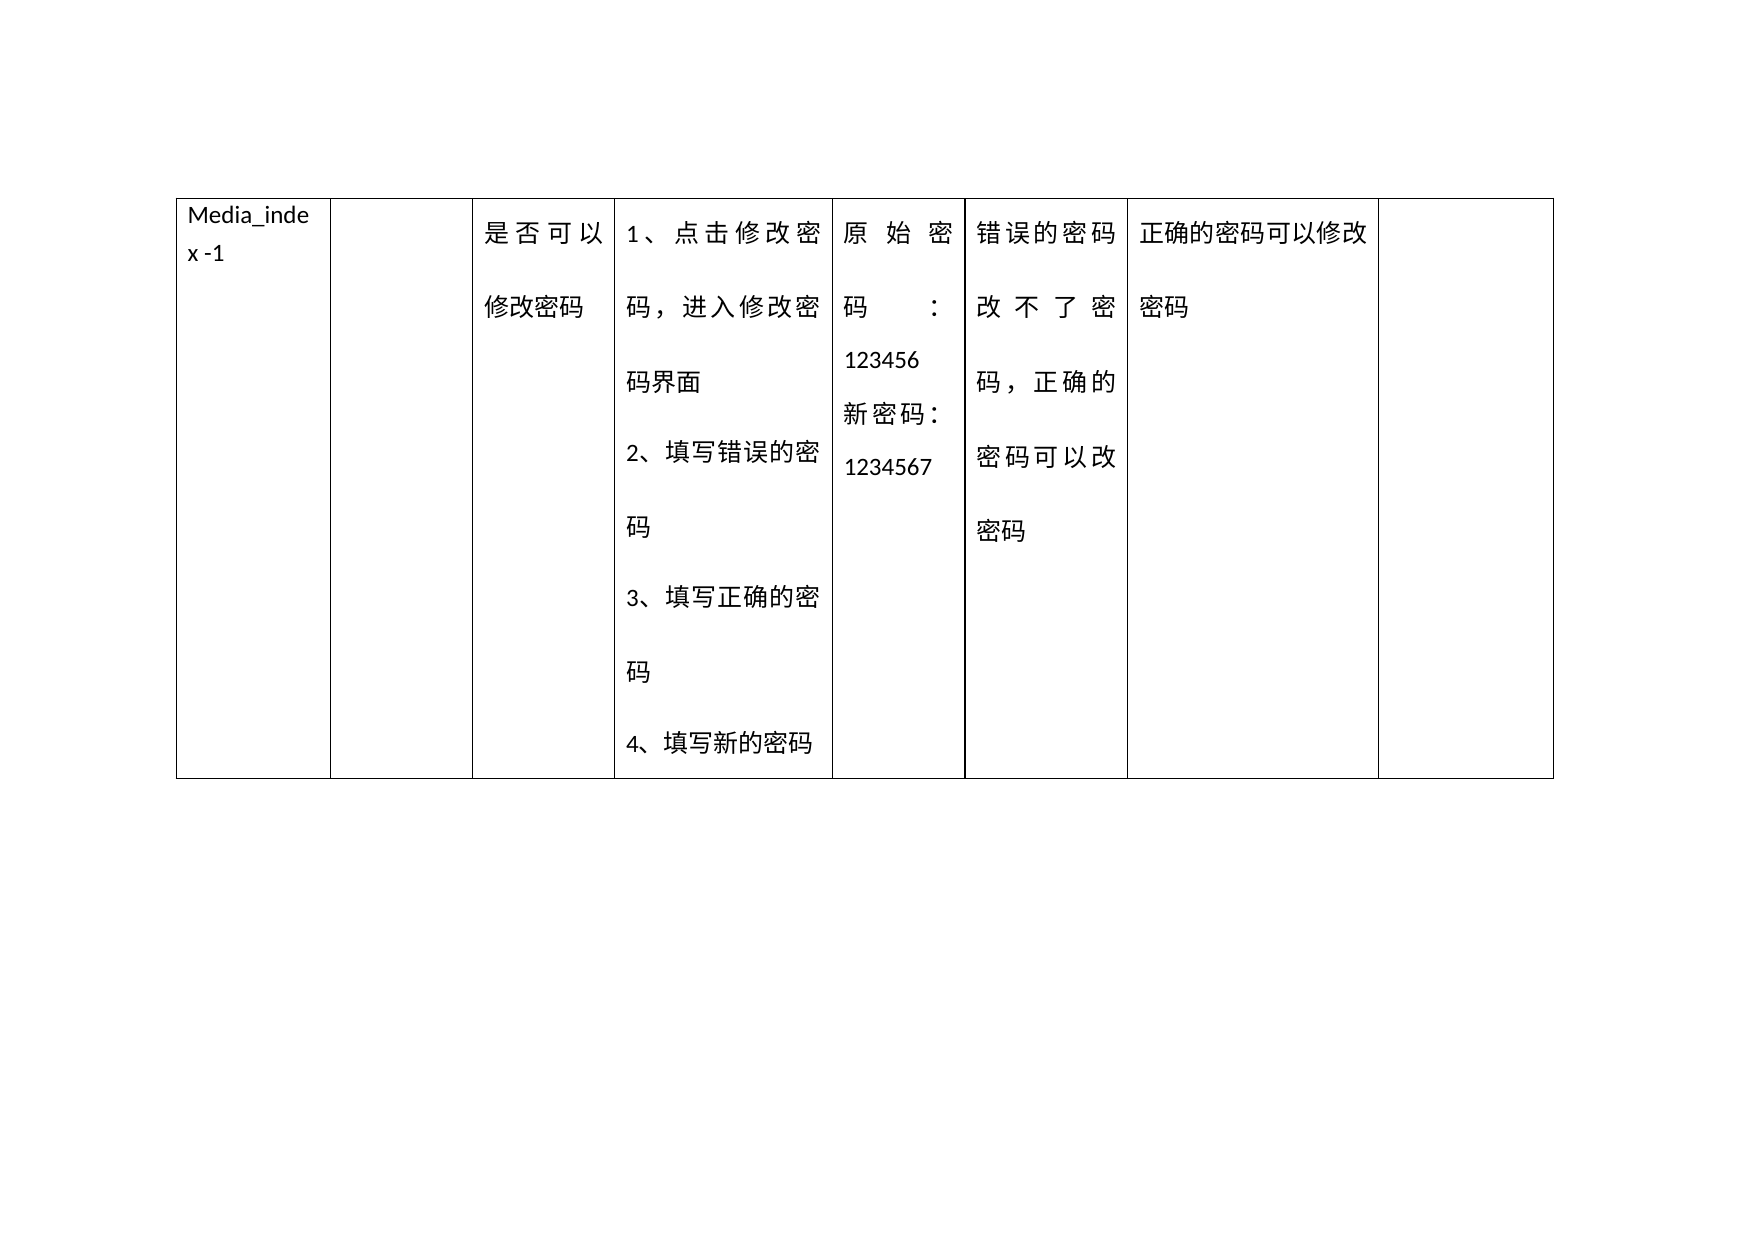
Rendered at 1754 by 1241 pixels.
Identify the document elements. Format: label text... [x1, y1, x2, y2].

table_cell Media_index -1 [177, 199, 330, 777]
table_cell 原始密码：123456 新密码：1234567 [833, 199, 964, 777]
table_cell 错误的密码改不了密码，正确的密码可以改密码 [966, 199, 1127, 777]
table_cell 1、点击修改密码，进入修改密码界面 2、填写错误的密码 3、填写正确的密码 4、填写新的密码 [615, 199, 832, 777]
table_cell [331, 199, 472, 777]
table_cell 正确的密码可以修改密码 [1128, 199, 1378, 777]
table_cell [1379, 199, 1553, 777]
table_cell 是否可以修改密码 [473, 199, 614, 777]
